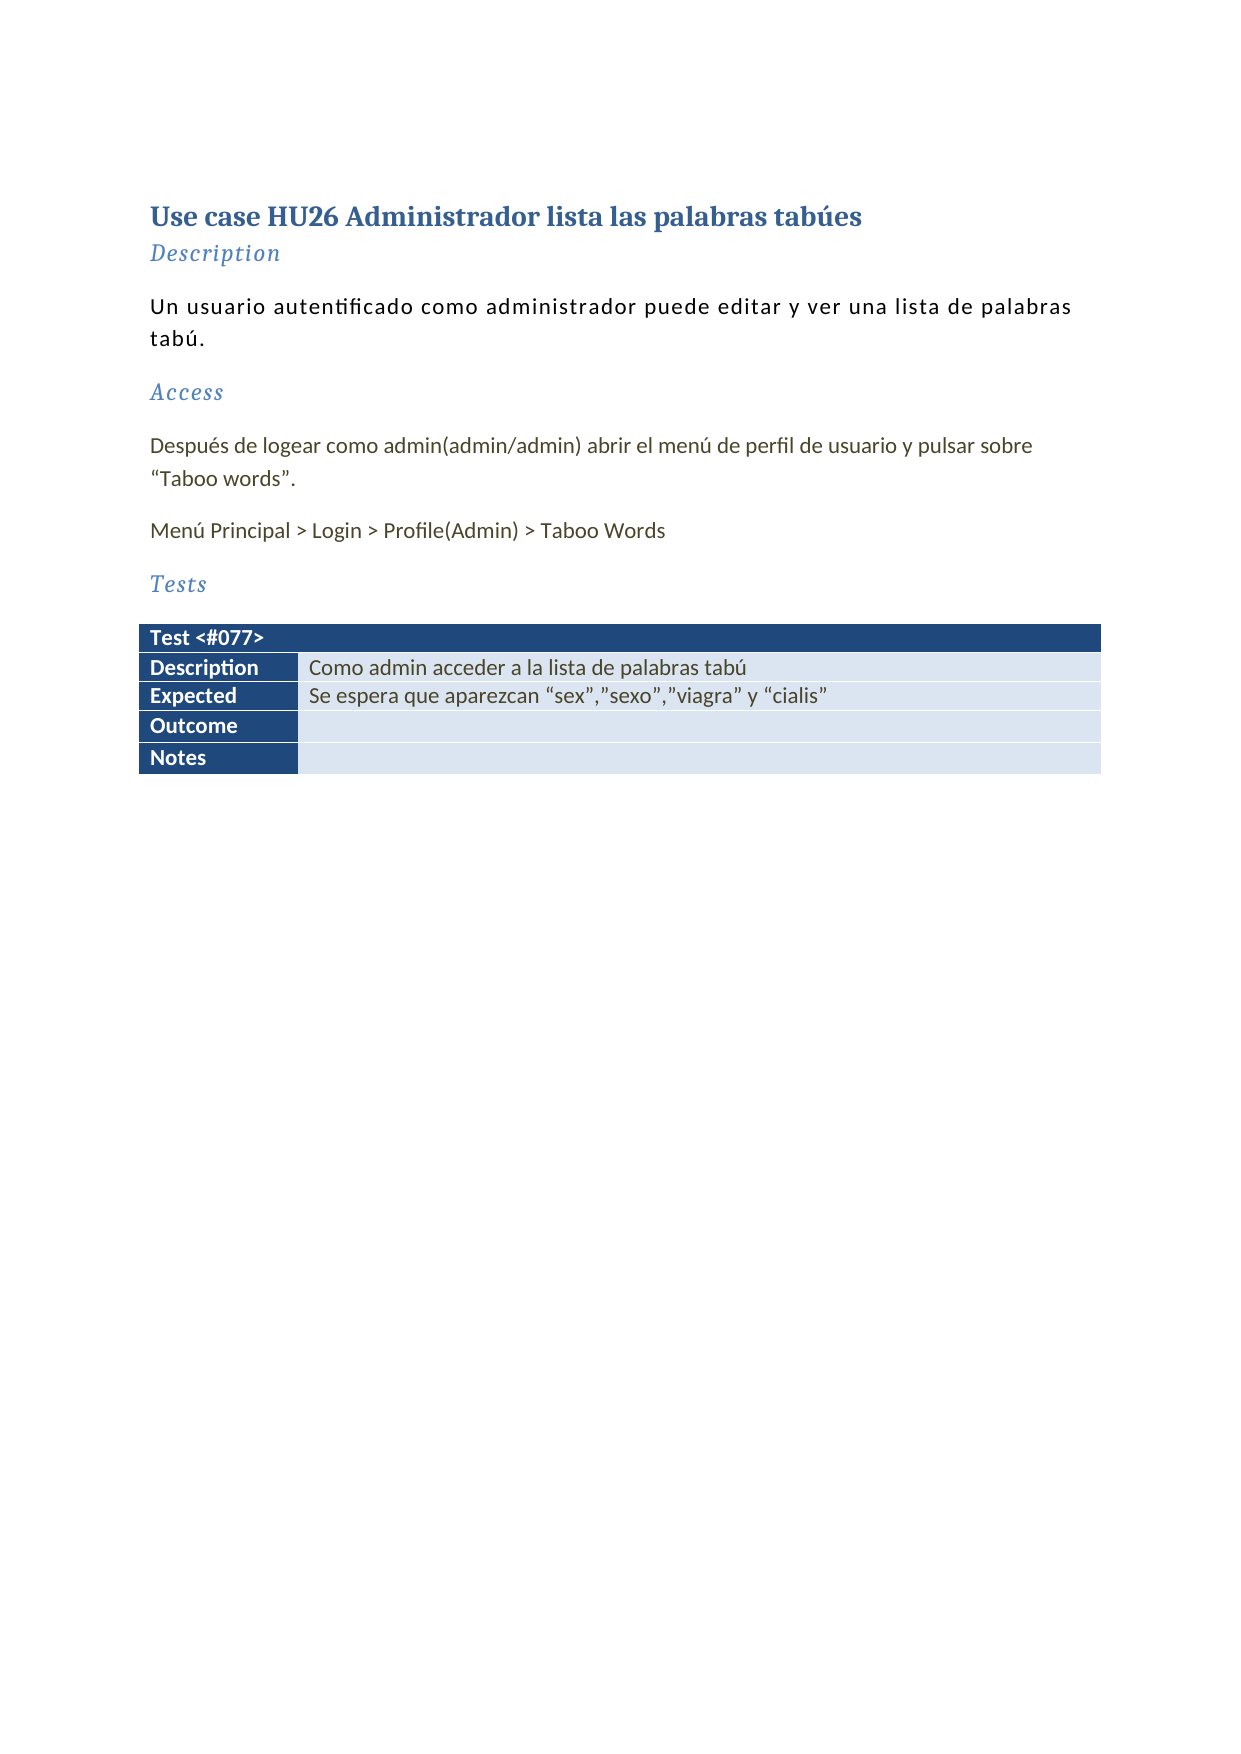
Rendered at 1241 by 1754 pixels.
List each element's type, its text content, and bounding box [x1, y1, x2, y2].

table_cell Description [139, 653, 298, 681]
subtitle Un usuario autentificado como administrador puede editar y ver una lista de palabras tabú. [150, 292, 1090, 353]
table_header Test <#077> [139, 624, 1101, 652]
subtitle Tests [150, 570, 1090, 598]
subtitle Use case HU26 Administrador lista las palabras tabúes [150, 200, 1090, 233]
table_cell Outcome [139, 711, 298, 742]
table_cell Expected [139, 682, 298, 710]
text Menú Principal > Login > Profile(Admin) > Taboo Words [150, 517, 1090, 545]
table_cell [298, 743, 1101, 774]
subtitle Access [150, 378, 1090, 406]
table_cell Como admin acceder a la lista de palabras tabú [298, 653, 1101, 681]
table_cell Notes [139, 743, 298, 774]
text Después de logear como admin(admin/admin) abrir el menú de perfil de usuario y pulsar sobre “Taboo words”. [150, 431, 1090, 492]
subtitle Description [150, 238, 1090, 267]
table_cell [298, 711, 1101, 742]
table_cell Se espera que aparezcan “sex”,”sexo”,”viagra” y “cialis” [298, 682, 1101, 710]
